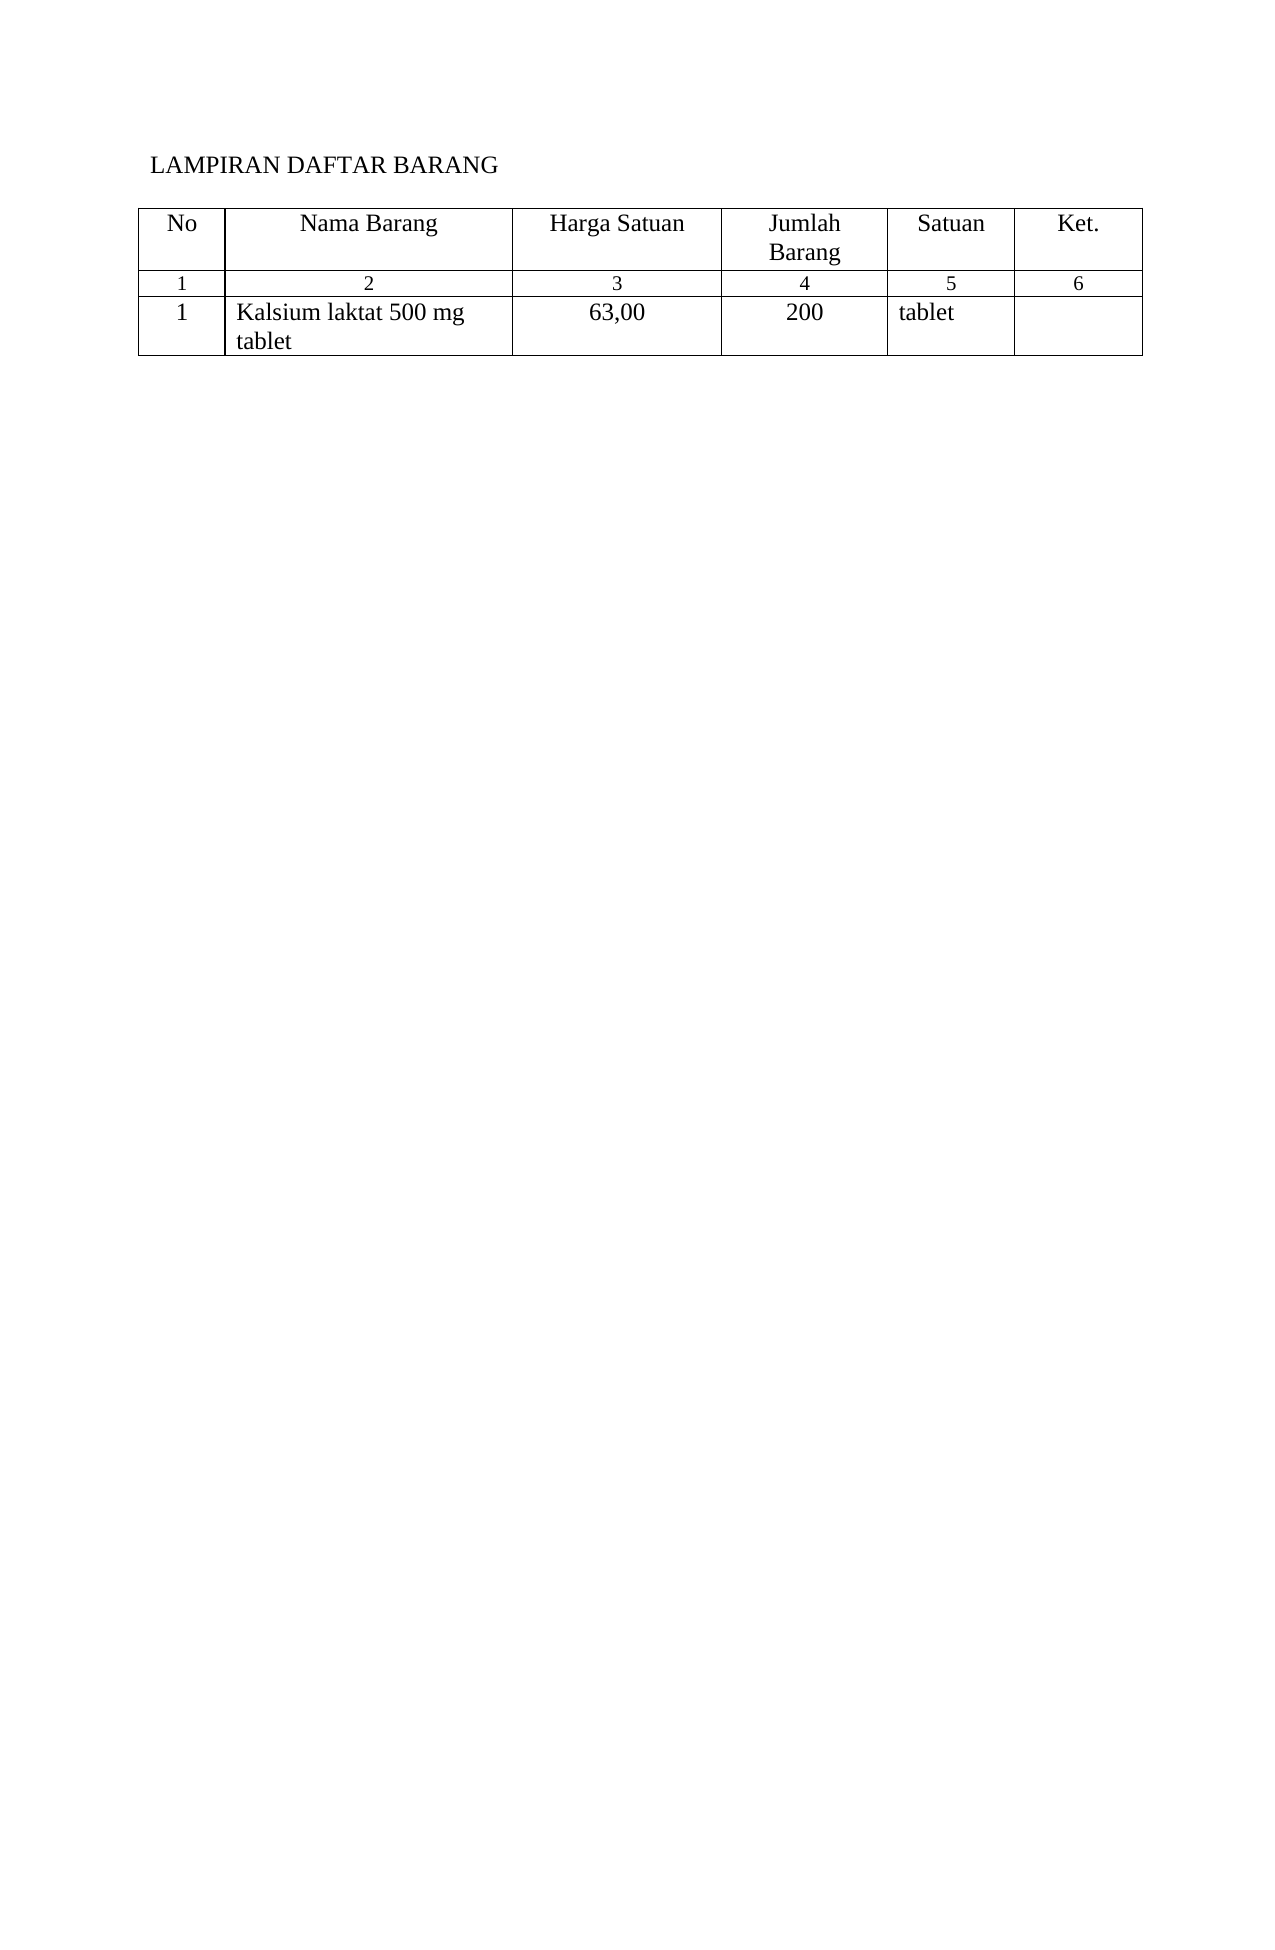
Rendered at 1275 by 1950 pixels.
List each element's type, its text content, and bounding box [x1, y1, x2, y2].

table_header Jumlah Barang [722, 209, 887, 270]
table_header Nama Barang [226, 209, 512, 270]
table_cell 6 [1015, 271, 1142, 296]
table_cell 5 [888, 271, 1014, 296]
table_cell tablet [888, 297, 1014, 354]
table_cell 63,00 [513, 297, 721, 354]
table_cell 2 [226, 271, 512, 296]
table_cell Kalsium laktat 500 mg tablet [226, 297, 512, 354]
table_header Ket. [1015, 209, 1142, 270]
table_cell 1 [139, 297, 224, 354]
subtitle LAMPIRAN DAFTAR BARANG [150, 150, 1125, 179]
table_cell [1015, 297, 1142, 354]
table_cell 200 [722, 297, 887, 354]
table_header Satuan [888, 209, 1014, 270]
table_cell 4 [722, 271, 887, 296]
table_cell 1 [139, 271, 224, 296]
table_header No [139, 209, 224, 270]
table_header Harga Satuan [513, 209, 721, 270]
table_cell 3 [513, 271, 721, 296]
